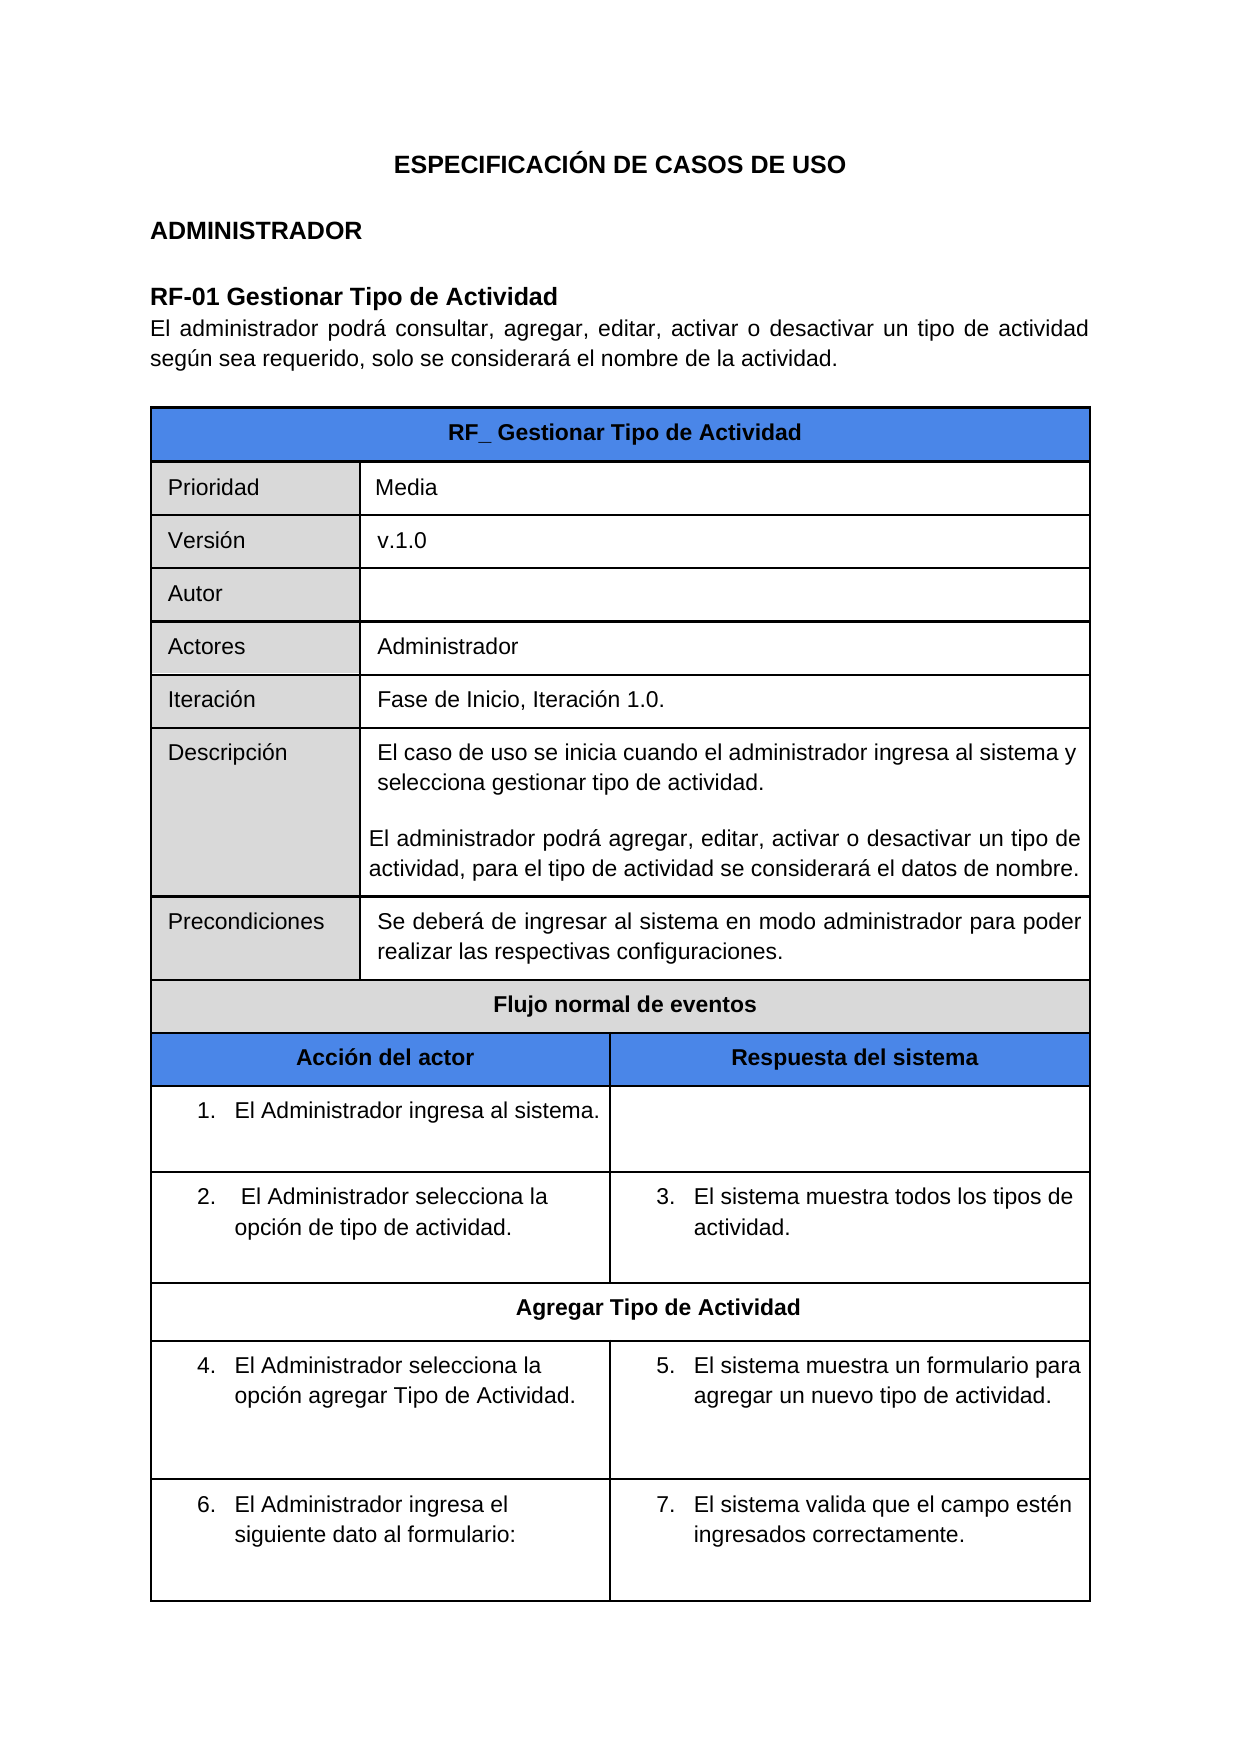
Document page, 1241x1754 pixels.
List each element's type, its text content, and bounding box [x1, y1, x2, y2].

table_cell El Administrador selecciona la opción de tipo de actividad. [152, 1173, 609, 1282]
table_cell Se deberá de ingresar al sistema en modo administrador para poder realizar las respectivas configuraciones. [361, 898, 1089, 979]
table_cell Media [361, 463, 1089, 514]
table_cell Actores [152, 623, 359, 673]
table_cell Fase de Inicio, Iteración 1.0. [361, 676, 1089, 727]
table_cell Respuesta del sistema [611, 1034, 1089, 1085]
table_cell Agregar Tipo de Actividad [152, 1284, 1089, 1339]
table_cell Administrador [361, 623, 1089, 673]
table_cell Acción del actor [152, 1034, 609, 1085]
table_header RF_ Gestionar Tipo de Actividad [152, 409, 1089, 460]
text El administrador podrá consultar, agregar, editar, activar o desactivar un tipo de actividad según sea requerido, solo se considerará el nombre de la actividad. [150, 315, 1090, 372]
table_cell Flujo normal de eventos [152, 981, 1089, 1032]
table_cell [152, 1480, 609, 1600]
table_cell Precondiciones [152, 898, 359, 979]
table_cell Prioridad [152, 463, 359, 514]
table_cell v.1.0 [361, 516, 1089, 567]
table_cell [611, 1480, 1089, 1600]
table_cell [611, 1087, 1089, 1171]
table_cell Iteración [152, 676, 359, 727]
text ADMINISTRADOR [150, 216, 1090, 245]
table_cell El sistema muestra un formulario para agregar un nuevo tipo de actividad. [611, 1342, 1089, 1478]
table_cell [361, 569, 1089, 620]
text ESPECIFICACIÓN DE CASOS DE USO [150, 150, 1090, 179]
table_cell El Administrador selecciona la opción agregar Tipo de Actividad. [152, 1342, 609, 1478]
text RF-01 Gestionar Tipo de Actividad [150, 282, 1090, 311]
table_cell Versión [152, 516, 359, 567]
table_cell El Administrador ingresa al sistema. [152, 1087, 609, 1171]
table_cell El sistema muestra todos los tipos de actividad. [611, 1173, 1089, 1282]
table_cell Autor [152, 569, 359, 620]
table_cell El caso de uso se inicia cuando el administrador ingresa al sistema y selecciona gestionar tipo de actividad. El administrador podrá agregar, editar, activar o desactivar un tipo de actividad, para el tipo de actividad se considerará el datos de nombre. [361, 729, 1089, 895]
table_cell Descripción [152, 729, 359, 895]
